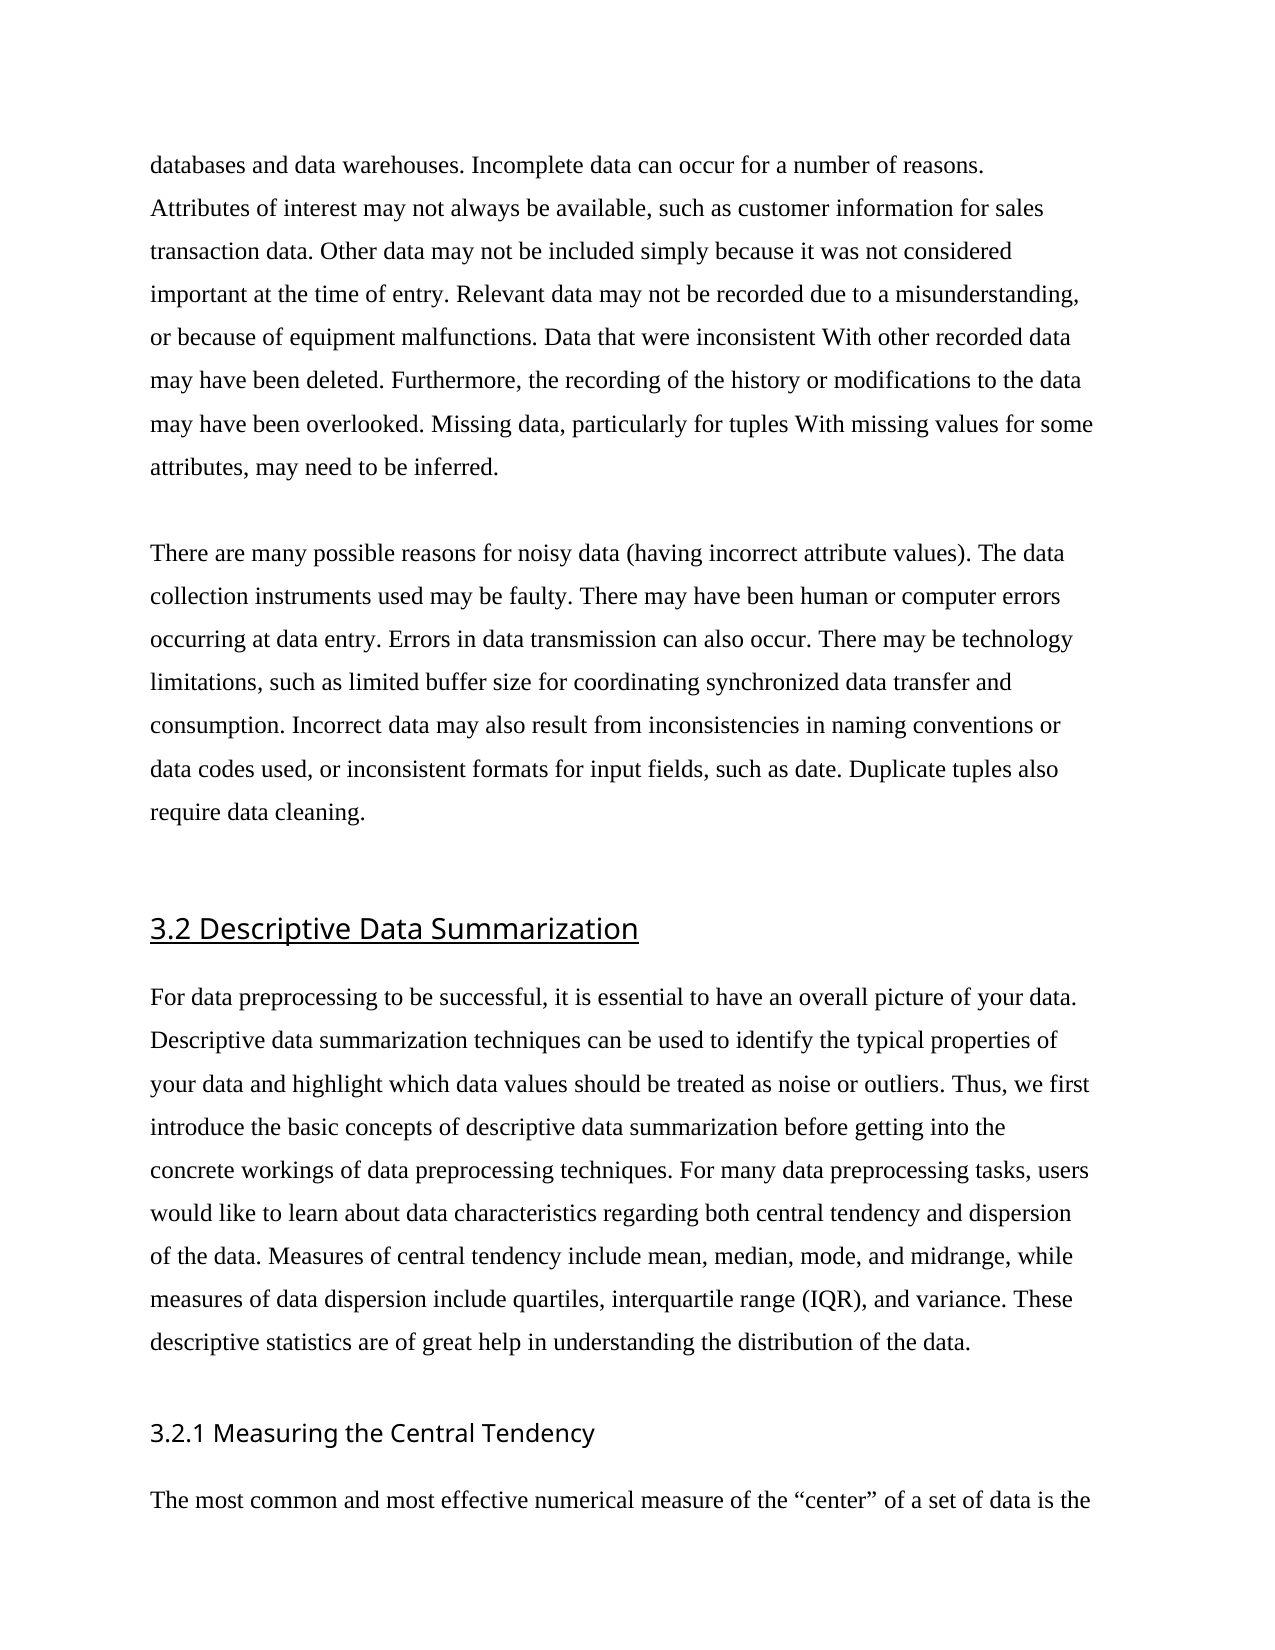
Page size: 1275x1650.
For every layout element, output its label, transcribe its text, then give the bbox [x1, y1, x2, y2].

text There are many possible reasons for noisy data (having incorrect attribute values). The data [150, 538, 1125, 567]
text require data cleaning. [150, 797, 1125, 826]
text may have been deleted. Furthermore, the recording of the history or modifications to the data [150, 366, 1125, 394]
text 3.2 Descriptive Data Summarization [150, 911, 1125, 947]
text measures of data dispersion include quartiles, interquartile range (IQR), and variance. These [150, 1284, 1125, 1313]
text of the data. Measures of central tendency include mean, median, mode, and midrange, while [150, 1241, 1125, 1270]
text introduce the basic concepts of descriptive data summarization before getting into the [150, 1112, 1125, 1141]
text your data and highlight which data values should be treated as noise or outliers. Thus, we first [150, 1069, 1125, 1097]
text limitations, such as limited buffer size for coordinating synchronized data transfer and [150, 667, 1125, 696]
text For data preprocessing to be successful, it is essential to have an overall picture of your data. [150, 982, 1125, 1011]
text or because of equipment malfunctions. Data that were inconsistent With other recorded data [150, 322, 1125, 351]
text Descriptive data summarization techniques can be used to identify the typical properties of [150, 1026, 1125, 1054]
text collection instruments used may be faulty. There may have been human or computer errors [150, 581, 1125, 610]
text data codes used, or inconsistent formats for input fields, such as date. Duplicate tuples also [150, 754, 1125, 782]
text would like to learn about data characteristics regarding both central tendency and dispersion [150, 1198, 1125, 1227]
text The most common and most effective numerical measure of the “center” of a set of data is the [150, 1485, 1125, 1514]
text important at the time of entry. Relevant data may not be recorded due to a misunderstanding, [150, 279, 1125, 308]
text Attributes of interest may not always be available, such as customer information for sales [150, 193, 1125, 222]
text concrete workings of data preprocessing techniques. For many data preprocessing tasks, users [150, 1155, 1125, 1184]
text occurring at data entry. Errors in data transmission can also occur. There may be technology [150, 624, 1125, 653]
text databases and data warehouses. Incomplete data can occur for a number of reasons. [150, 150, 1125, 179]
text consumption. Incorrect data may also result from inconsistencies in naming conventions or [150, 711, 1125, 739]
text 3.2.1 Measuring the Central Tendency [150, 1414, 1125, 1449]
text descriptive statistics are of great help in understanding the distribution of the data. [150, 1327, 1125, 1356]
text transaction data. Other data may not be included simply because it was not considered [150, 236, 1125, 265]
text attributes, may need to be inferred. [150, 452, 1125, 481]
text may have been overlooked. Missing data, particularly for tuples With missing values for some [150, 409, 1125, 437]
